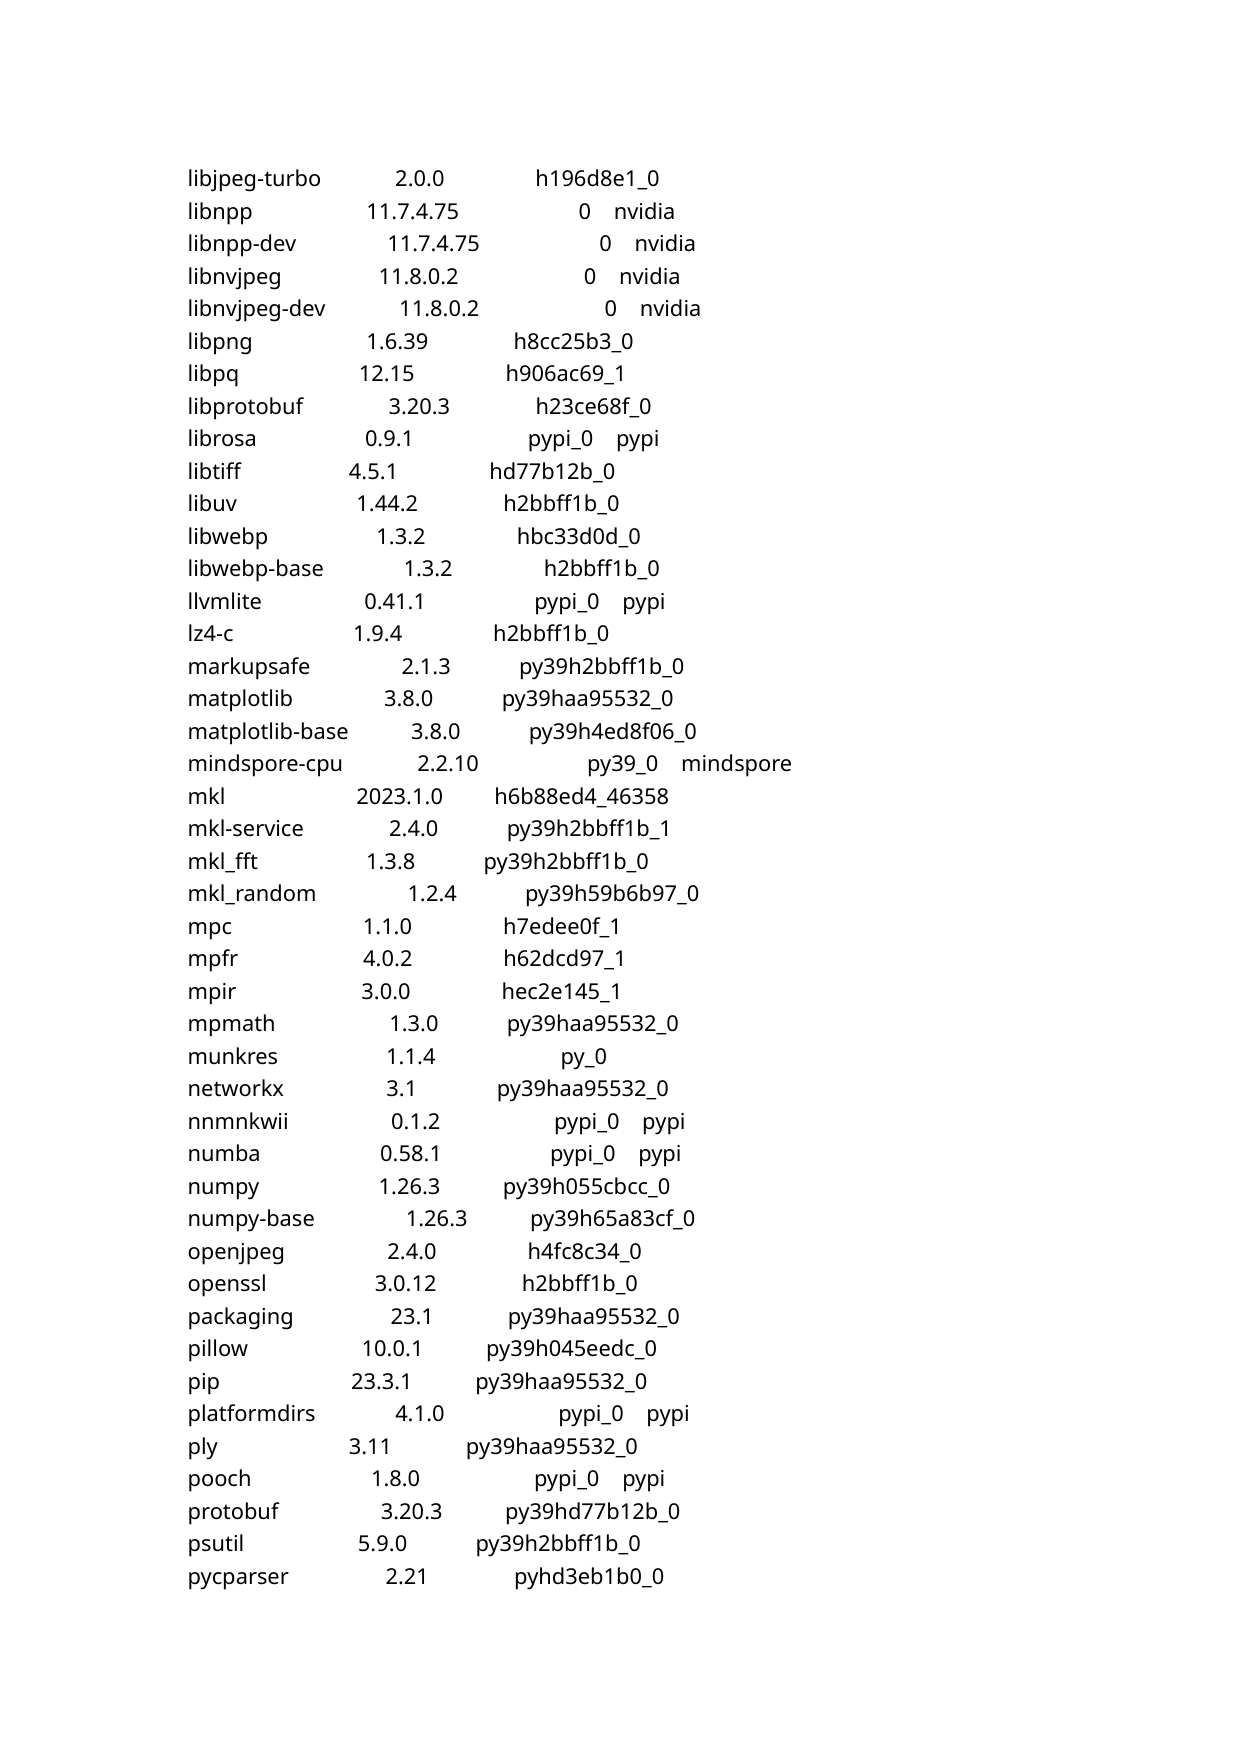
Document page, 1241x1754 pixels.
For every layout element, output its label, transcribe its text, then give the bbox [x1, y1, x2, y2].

text markupsafe 2.1.3 py39h2bbff1b_0 [187, 649, 1053, 682]
text llvmlite 0.41.1 pypi_0 pypi [187, 584, 1053, 617]
text mkl_random 1.2.4 py39h59b6b97_0 [187, 877, 1053, 909]
text libwebp 1.3.2 hbc33d0d_0 [187, 519, 1053, 552]
text libuv 1.44.2 h2bbff1b_0 [187, 487, 1053, 519]
text munkres 1.1.4 py_0 [187, 1039, 1053, 1072]
text libpng 1.6.39 h8cc25b3_0 [187, 324, 1053, 357]
text matplotlib-base 3.8.0 py39h4ed8f06_0 [187, 714, 1053, 747]
text pip 23.3.1 py39haa95532_0 [187, 1364, 1053, 1397]
text libpq 12.15 h906ac69_1 [187, 357, 1053, 389]
text mpc 1.1.0 h7edee0f_1 [187, 909, 1053, 942]
text platformdirs 4.1.0 pypi_0 pypi [187, 1397, 1053, 1429]
text lz4-c 1.9.4 h2bbff1b_0 [187, 617, 1053, 649]
text numba 0.58.1 pypi_0 pypi [187, 1137, 1053, 1169]
text pycparser 2.21 pyhd3eb1b0_0 [187, 1559, 1053, 1592]
text mkl-service 2.4.0 py39h2bbff1b_1 [187, 812, 1053, 844]
text ply 3.11 py39haa95532_0 [187, 1429, 1053, 1462]
text openssl 3.0.12 h2bbff1b_0 [187, 1267, 1053, 1299]
text libnpp 11.7.4.75 0 nvidia [187, 194, 1053, 227]
text mkl 2023.1.0 h6b88ed4_46358 [187, 779, 1053, 812]
text numpy-base 1.26.3 py39h65a83cf_0 [187, 1202, 1053, 1234]
text libprotobuf 3.20.3 h23ce68f_0 [187, 389, 1053, 422]
text protobuf 3.20.3 py39hd77b12b_0 [187, 1494, 1053, 1527]
text mpir 3.0.0 hec2e145_1 [187, 974, 1053, 1007]
text pooch 1.8.0 pypi_0 pypi [187, 1462, 1053, 1494]
text mkl_fft 1.3.8 py39h2bbff1b_0 [187, 844, 1053, 877]
text mpfr 4.0.2 h62dcd97_1 [187, 942, 1053, 974]
text libnvjpeg-dev 11.8.0.2 0 nvidia [187, 292, 1053, 324]
text libwebp-base 1.3.2 h2bbff1b_0 [187, 552, 1053, 584]
text mindspore-cpu 2.2.10 py39_0 mindspore [187, 747, 1053, 779]
text matplotlib 3.8.0 py39haa95532_0 [187, 682, 1053, 714]
text psutil 5.9.0 py39h2bbff1b_0 [187, 1527, 1053, 1559]
text packaging 23.1 py39haa95532_0 [187, 1299, 1053, 1332]
text networkx 3.1 py39haa95532_0 [187, 1072, 1053, 1104]
text libtiff 4.5.1 hd77b12b_0 [187, 454, 1053, 487]
text mpmath 1.3.0 py39haa95532_0 [187, 1007, 1053, 1039]
text libnpp-dev 11.7.4.75 0 nvidia [187, 227, 1053, 259]
text openjpeg 2.4.0 h4fc8c34_0 [187, 1234, 1053, 1267]
text libnvjpeg 11.8.0.2 0 nvidia [187, 259, 1053, 292]
text numpy 1.26.3 py39h055cbcc_0 [187, 1169, 1053, 1202]
text nnmnkwii 0.1.2 pypi_0 pypi [187, 1104, 1053, 1137]
text libjpeg-turbo 2.0.0 h196d8e1_0 [187, 162, 1053, 194]
text pillow 10.0.1 py39h045eedc_0 [187, 1332, 1053, 1364]
text librosa 0.9.1 pypi_0 pypi [187, 422, 1053, 454]
